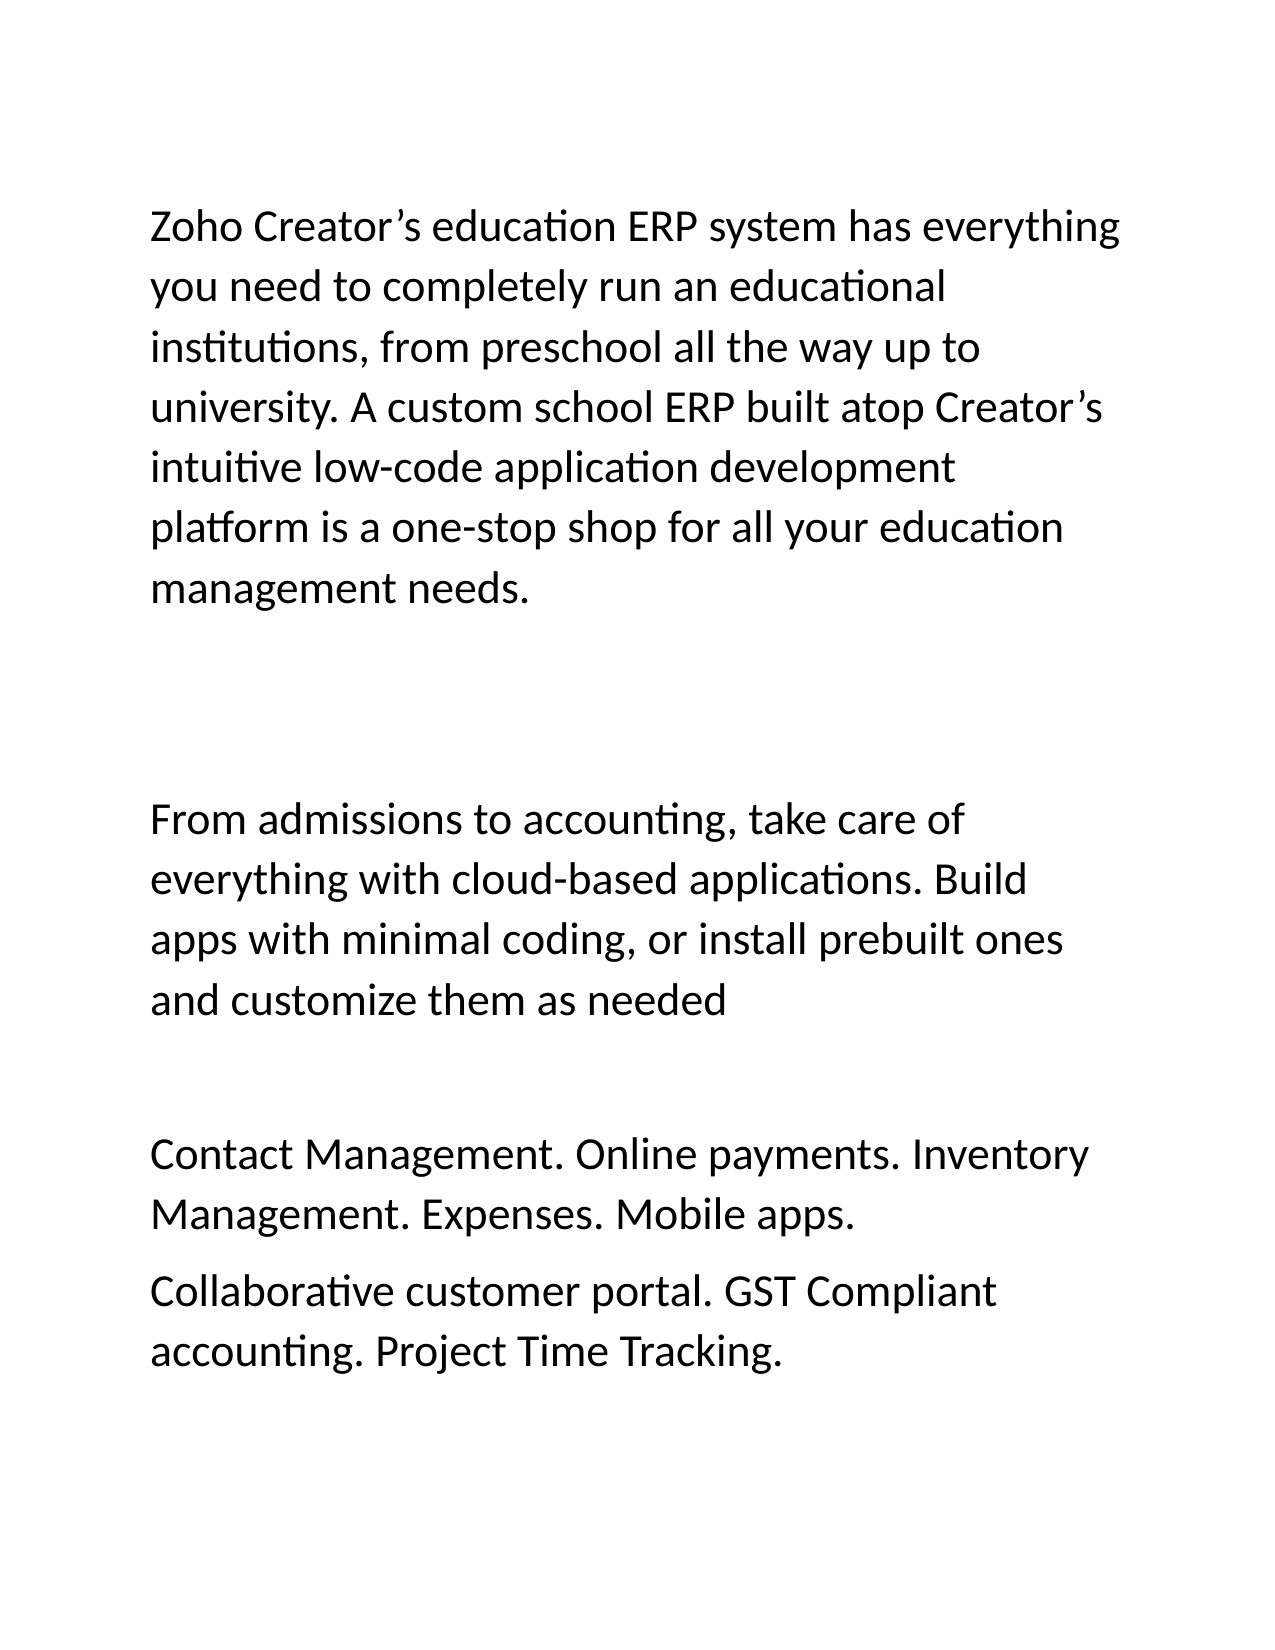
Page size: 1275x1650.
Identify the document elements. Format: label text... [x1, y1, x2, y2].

text Collaborative customer portal. GST Compliant accounting. Project Time Tracking. [150, 1262, 1125, 1378]
text Zoho Creator’s education ERP system has everything you need to completely run an educational institutions, from preschool all the way up to university. A custom school ERP built atop Creator’s intuitive low-code application development platform is a one-stop shop for all your education management needs. [150, 197, 1125, 615]
text Contact Management. Online payments. Inventory Management. Expenses. Mobile apps. [150, 1124, 1125, 1241]
text From admissions to accounting, take care of everything with cloud-based applications. Build apps with minimal coding, or install prebuilt ones and customize them as needed [150, 790, 1125, 1027]
